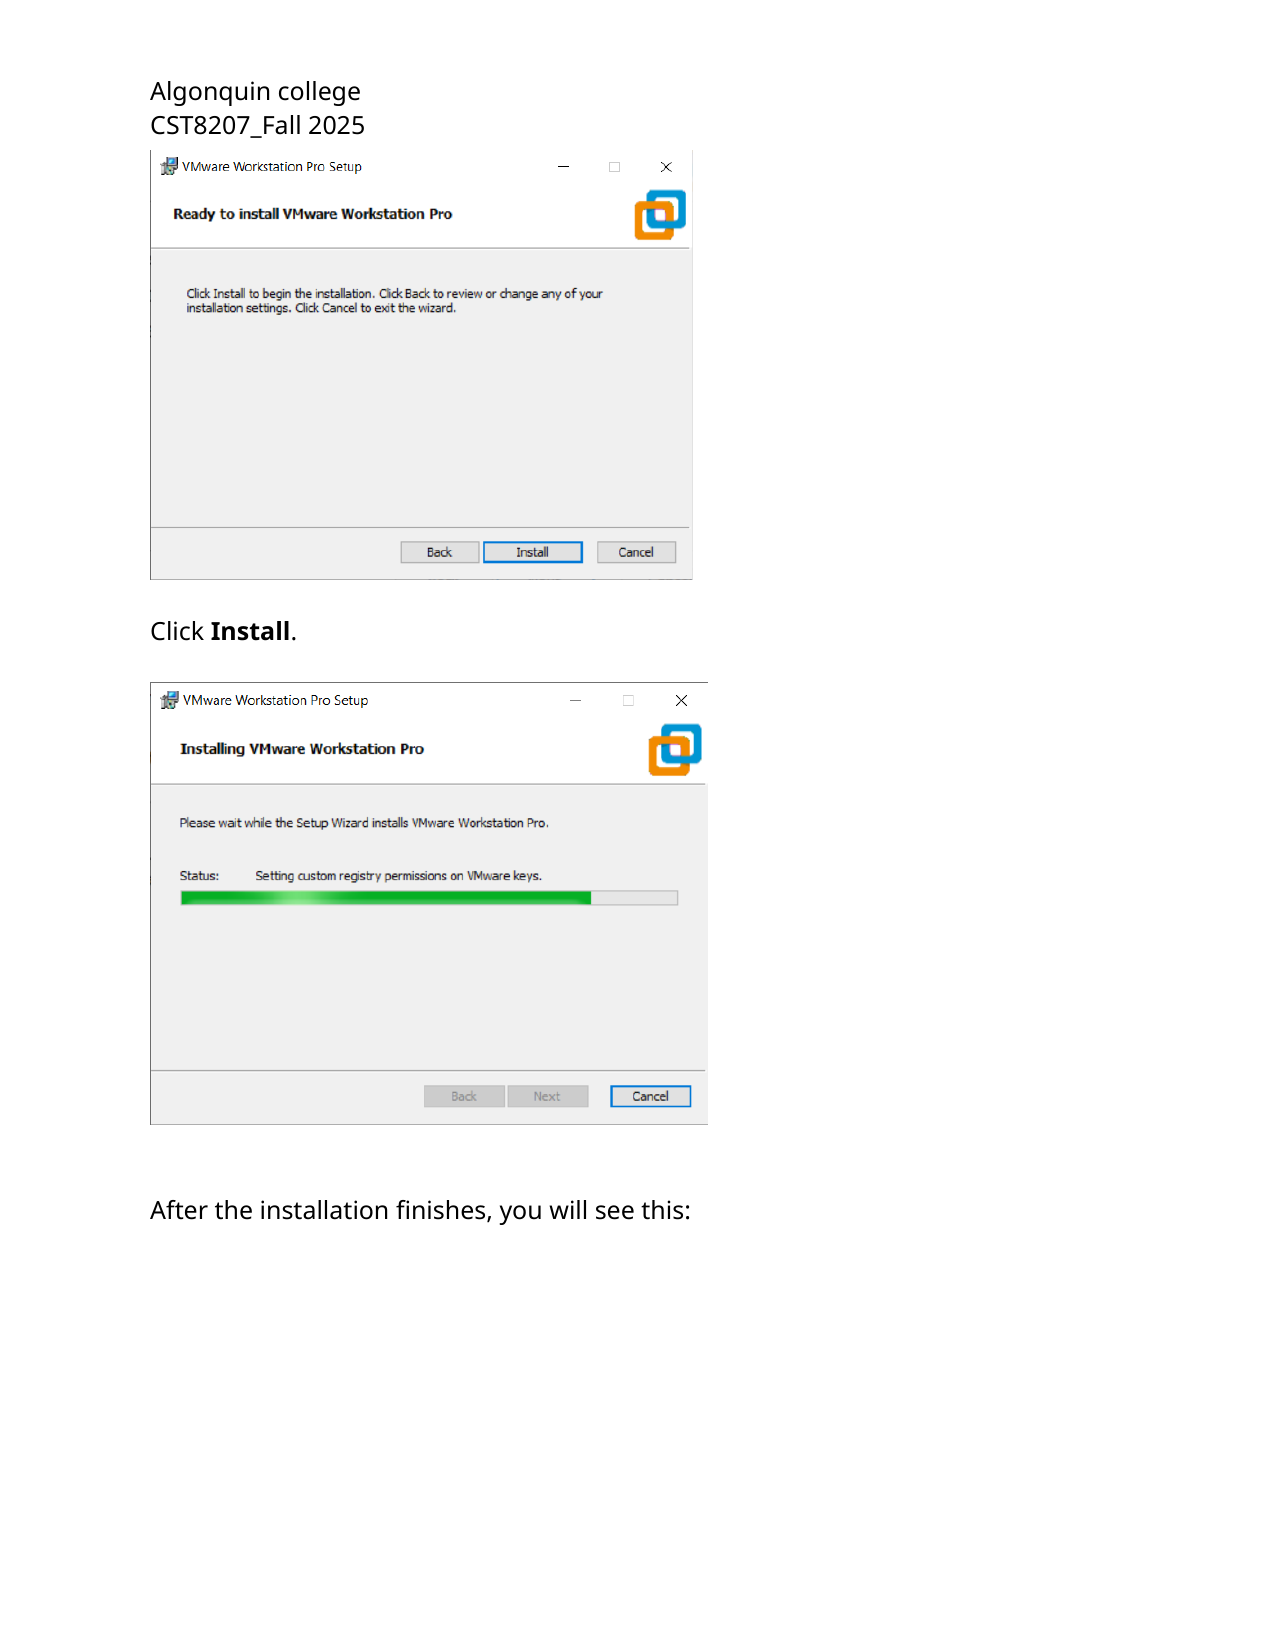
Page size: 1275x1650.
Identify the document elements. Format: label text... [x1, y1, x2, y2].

picture [150, 150, 693, 580]
text Click Install. [150, 614, 1125, 648]
picture [150, 682, 708, 1125]
text After the installation finishes, you will see this: [150, 1193, 1125, 1227]
